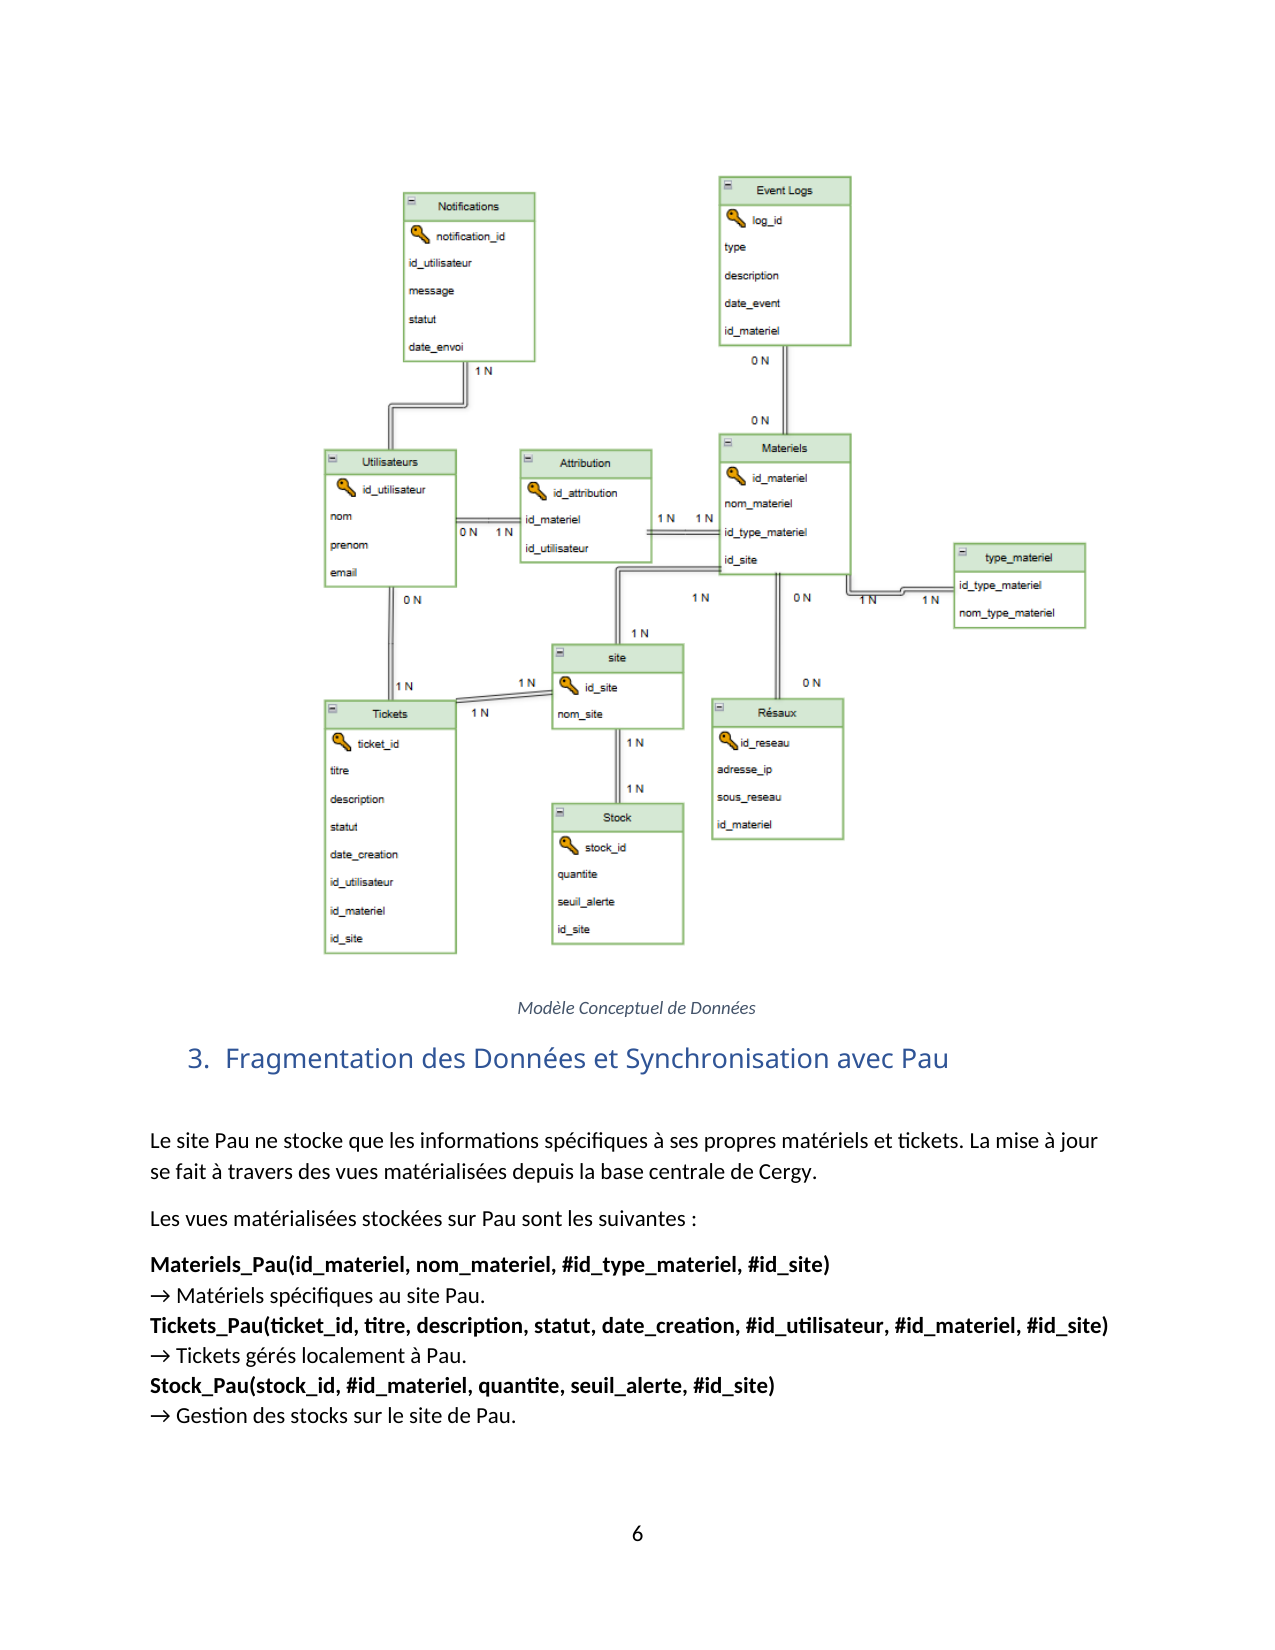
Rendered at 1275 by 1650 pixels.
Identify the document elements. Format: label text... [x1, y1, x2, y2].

text → Matériels spécifiques au site Pau. [150, 1281, 1125, 1309]
text Modèle Conceptuel de Données [150, 996, 1125, 1019]
text Stock_Pau(stock_id, #id_materiel, quantite, seuil_alerte, #id_site) [150, 1371, 1125, 1399]
text Les vues matérialisées stockées sur Pau sont les suivantes : [150, 1204, 1125, 1232]
subtitle Fragmentation des Données et Synchronisation avec Pau [187, 1040, 1125, 1077]
text Materiels_Pau(id_materiel, nom_materiel, #id_type_materiel, #id_site) [150, 1251, 1125, 1279]
picture [150, 150, 1133, 994]
text Le site Pau ne stocke que les informations spécifiques à ses propres matériels et tickets. La mise à jour se fait à travers des vues matérialisées depuis la base centrale de Cergy. [150, 1127, 1125, 1185]
text → Tickets gérés localement à Pau. [150, 1341, 1125, 1369]
text Tickets_Pau(ticket_id, titre, description, statut, date_creation, #id_utilisateur, #id_materiel, #id_site) [150, 1311, 1125, 1339]
text → Gestion des stocks sur le site de Pau. [150, 1402, 1125, 1430]
